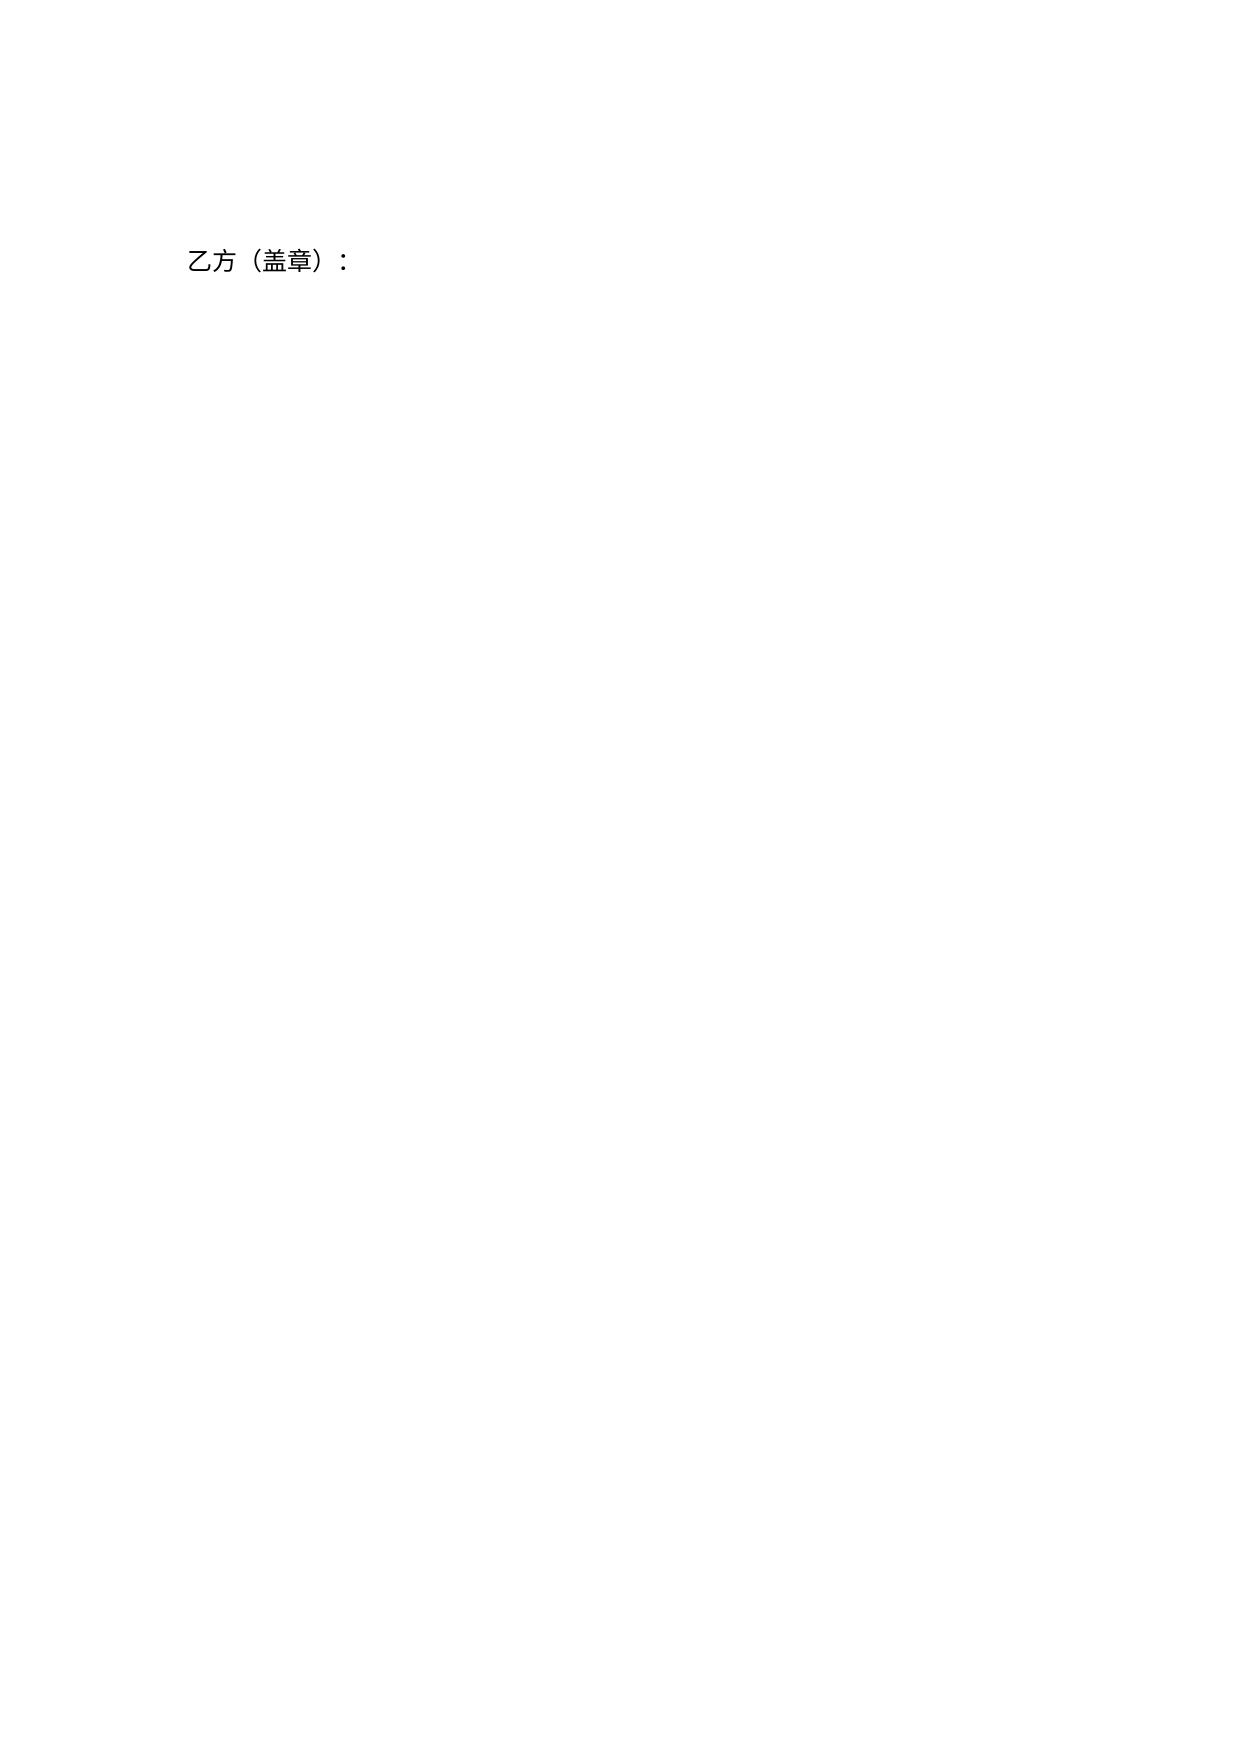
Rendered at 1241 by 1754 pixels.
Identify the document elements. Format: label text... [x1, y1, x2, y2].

text 乙方（盖章）： [187, 227, 1053, 292]
